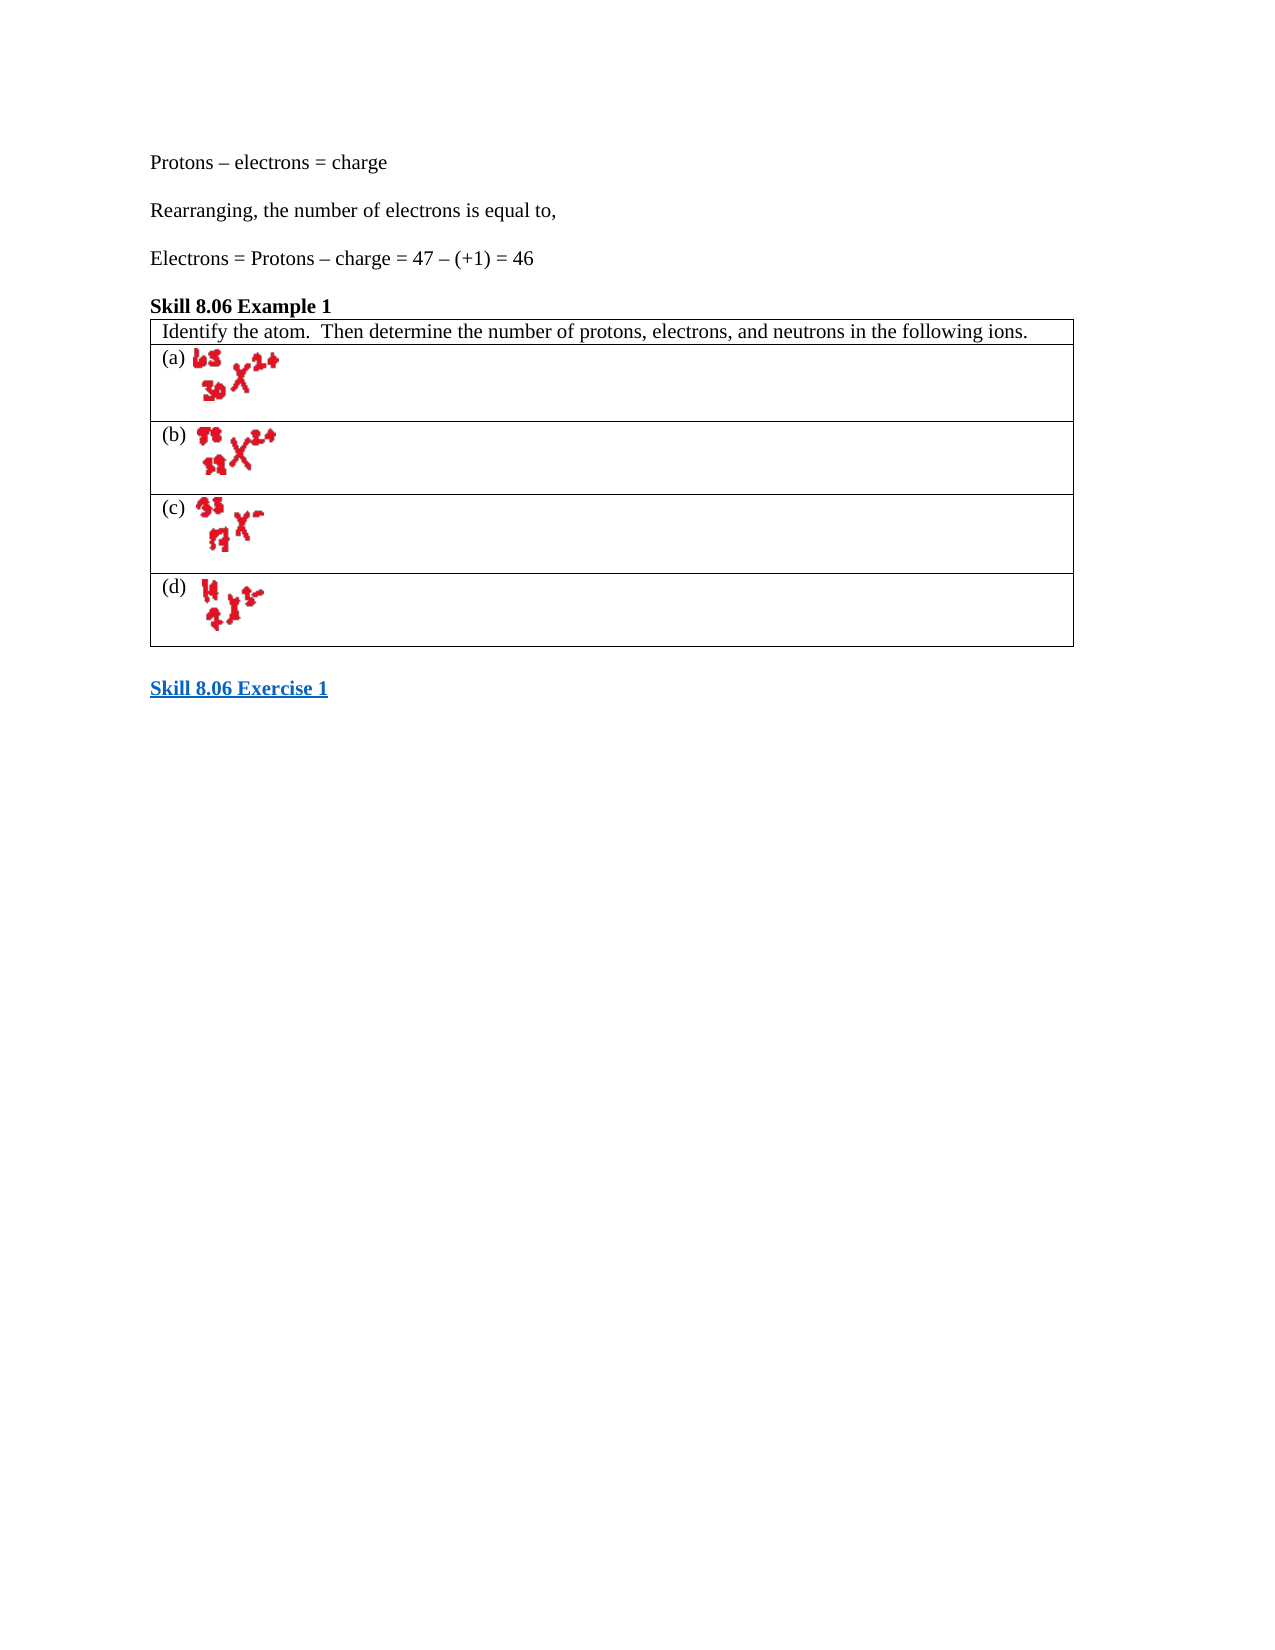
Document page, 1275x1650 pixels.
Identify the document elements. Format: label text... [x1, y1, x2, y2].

table_cell (b) [151, 422, 1073, 494]
picture [193, 348, 279, 401]
text Skill 8.06 Exercise 1 [150, 676, 1125, 700]
table_header Identify the atom. Then determine the number of protons, electrons, and neutrons in the following ions. [151, 320, 1073, 343]
picture [197, 427, 276, 475]
table_cell (c) [151, 495, 1073, 573]
text Electrons = Protons – charge = 47 – (+1) = 46 [150, 246, 1125, 270]
table_cell (a) [151, 345, 1073, 421]
text Skill 8.06 Example 1 [150, 294, 1125, 318]
text Protons – electrons = charge [150, 150, 1125, 174]
table_cell (d) [151, 574, 1073, 646]
picture [202, 579, 264, 631]
picture [196, 497, 264, 552]
text Rearranging, the number of electrons is equal to, [150, 198, 1125, 222]
